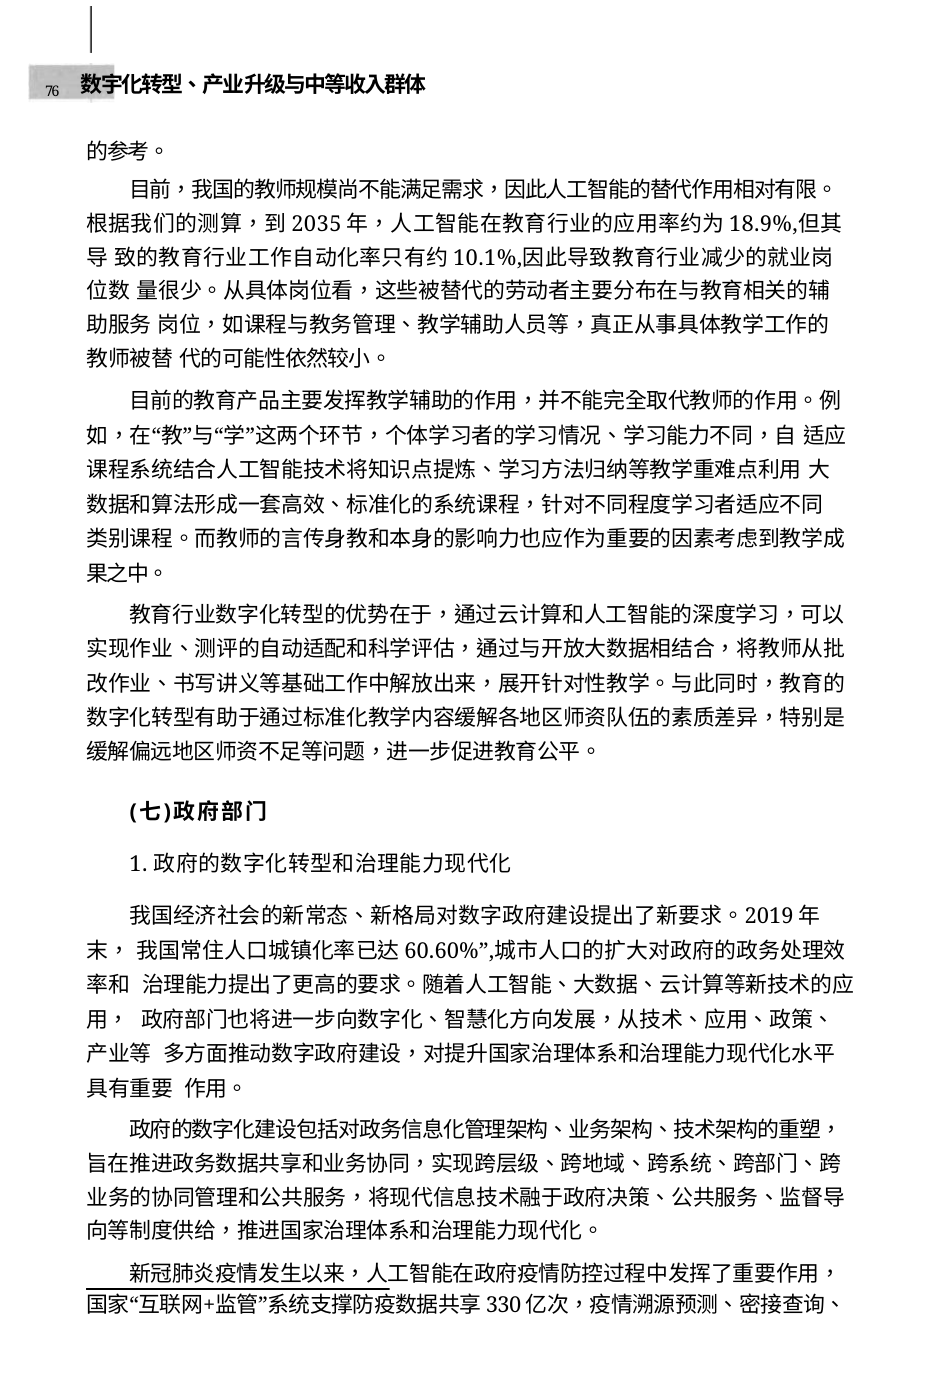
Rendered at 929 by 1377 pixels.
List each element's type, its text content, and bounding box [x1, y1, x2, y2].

text 教育行业数字化转型的优势在于，通过云计算和人工智能的深度学习，可以 实现作业、测评的自动适配和科学评估，通过与开放大数据相结合，将教师从批 改作业、书写讲义等基础工作中解放出来，展开针对性教学。与此同时，教育的 数字化转型有助于通过标准化教学内容缓解各地区师资队伍的素质差异，特别是 缓解偏远地区师资不足等问题，进一步促进教育公平。 [86, 599, 846, 766]
text 76 数宇化转型、产业升级与中等收入群体 [45, 69, 855, 98]
text 的参考。 [86, 138, 855, 165]
text 我国经济社会的新常态、新格局对数字政府建设提出了新要求。2019年末， 我国常住人口城镇化率已达60.60%”,城市人口的扩大对政府的政务处理效率和 治理能力提出了更高的要求。随着人工智能、大数据、云计算等新技术的应用， 政府部门也将进一步向数字化、智慧化方向发展，从技术、应用、政策、产业等 多方面推动数字政府建设，对提升国家治理体系和治理能力现代化水平具有重要 作用。 [86, 900, 855, 1102]
text 新冠肺炎疫情发生以来，人工智能在政府疫情防控过程中发挥了重要作用， 国家“互联网+监管”系统支撑防疫数据共享330亿次，疫情溯源预测、密接查询、 [86, 1258, 855, 1319]
text 1. 政府的数字化转型和治理能力现代化 [129, 849, 855, 876]
text 目前的教育产品主要发挥教学辅助的作用，并不能完全取代教师的作用。例 如，在“教”与“学”这两个环节，个体学习者的学习情况、学习能力不同，自 适应课程系统结合人工智能技术将知识点提炼、学习方法归纳等教学重难点利用 大数据和算法形成一套高效、标准化的系统课程，针对不同程度学习者适应不同 类别课程。而教师的言传身教和本身的影响力也应作为重要的因素考虑到教学成 果之中。 [86, 385, 847, 588]
text 政府的数字化建设包括对政务信息化管理架构、业务架构、技术架构的重塑， 旨在推进政务数据共享和业务协同，实现跨层级、跨地域、跨系统、跨部门、跨 业务的协同管理和公共服务，将现代信息技术融于政府决策、公共服务、监督导 向等制度供给，推进国家治理体系和治理能力现代化。 [86, 1114, 845, 1245]
picture [28, 63, 115, 103]
text 目前，我国的教师规模尚不能满足需求，因此人工智能的替代作用相对有限。 根据我们的测算，到2035年，人工智能在教育行业的应用率约为18.9%,但其导 致的教育行业工作自动化率只有约10.1%,因此导致教育行业减少的就业岗位数 量很少。从具体岗位看，这些被替代的劳动者主要分布在与教育相关的辅助服务 岗位，如课程与教务管理、教学辅助人员等，真正从事具体教学工作的教师被替 代的可能性依然较小。 [86, 174, 846, 372]
text (七)政府部门 [129, 797, 855, 824]
